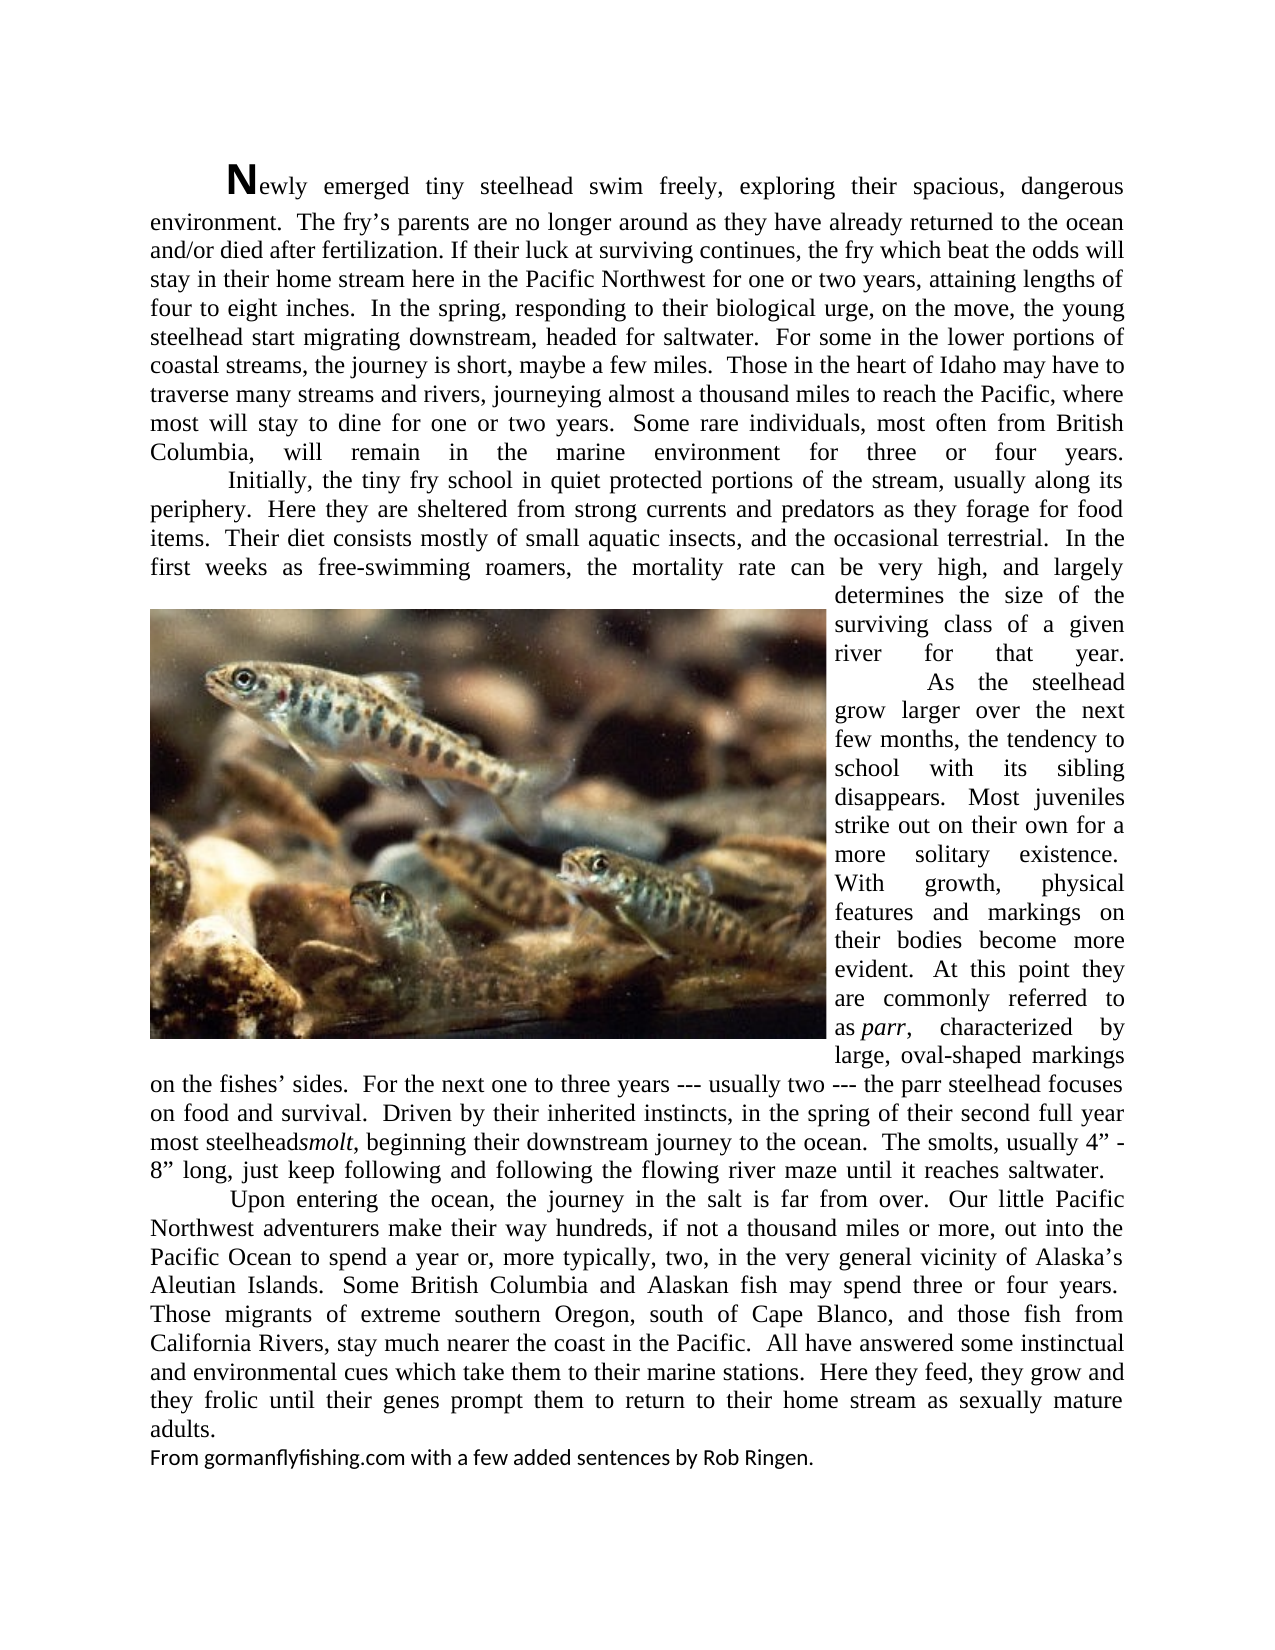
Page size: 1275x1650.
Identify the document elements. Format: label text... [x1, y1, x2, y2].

picture [150, 609, 827, 1039]
text Newly emerged tiny steelhead swim freely, exploring their spacious, dangerous environment. The fry’s parents are no longer around as they have already returned to the ocean and/or died after fertilization. If their luck at surviving continues, the fry which beat the odds will stay in their home stream here in the Pacific Northwest for one or two years, attaining lengths of four to eight inches. In the spring, responding to their biological urge, on the move, the young steelhead start migrating downstream, headed for saltwater. For some in the lower portions of coastal streams, the journey is short, maybe a few miles. Those in the heart of Idaho may have to traverse many streams and rivers, journeying almost a thousand miles to reach the Pacific, where most will stay to dine for one or two years. Some rare individuals, most often from British Columbia, will remain in the marine environment for three or four years. Initially, the tiny fry school in quiet protected portions of the stream, usually along its periphery. Here they are sheltered from strong currents and predators as they forage for food items. Their diet consists mostly of small aquatic insects, and the occasional terrestrial. In the first weeks as free-swimming roamers, the mortality rate can be very high, and largely determines the size of the surviving class of a given river for that year. As the steelhead grow larger over the next few months, the tendency to school with its sibling disappears. Most juveniles strike out on their own for a more solitary existence. With growth, physical features and markings on their bodies become more evident. At this point they are commonly referred to as parr, characterized by large, oval-shaped markings on the fishes’ sides. For the next one to three years --- usually two --- the parr steelhead focuses on food and survival. Driven by their inherited instincts, in the spring of their second full year most steelheadsmolt, beginning their downstream journey to the ocean. The smolts, usually 4” - 8” long, just keep following and following the flowing river maze until it reaches saltwater. Upon entering the ocean, the journey in the salt is far from over. Our little Pacific Northwest adventurers make their way hundreds, if not a thousand miles or more, out into the Pacific Ocean to spend a year or, more typically, two, in the very general vicinity of Alaska’s Aleutian Islands. Some British Columbia and Alaskan fish may spend three or four years. Those migrants of extreme southern Oregon, south of Cape Blanco, and those fish from California Rivers, stay much nearer the coast in the Pacific. All have answered some instinctual and environmental cues which take them to their marine stations. Here they feed, they grow and they frolic until their genes prompt them to return to their home stream as sexually mature adults. From gormanflyfishing.com with a few added sentences by Rob Ringen. [150, 150, 1125, 1471]
